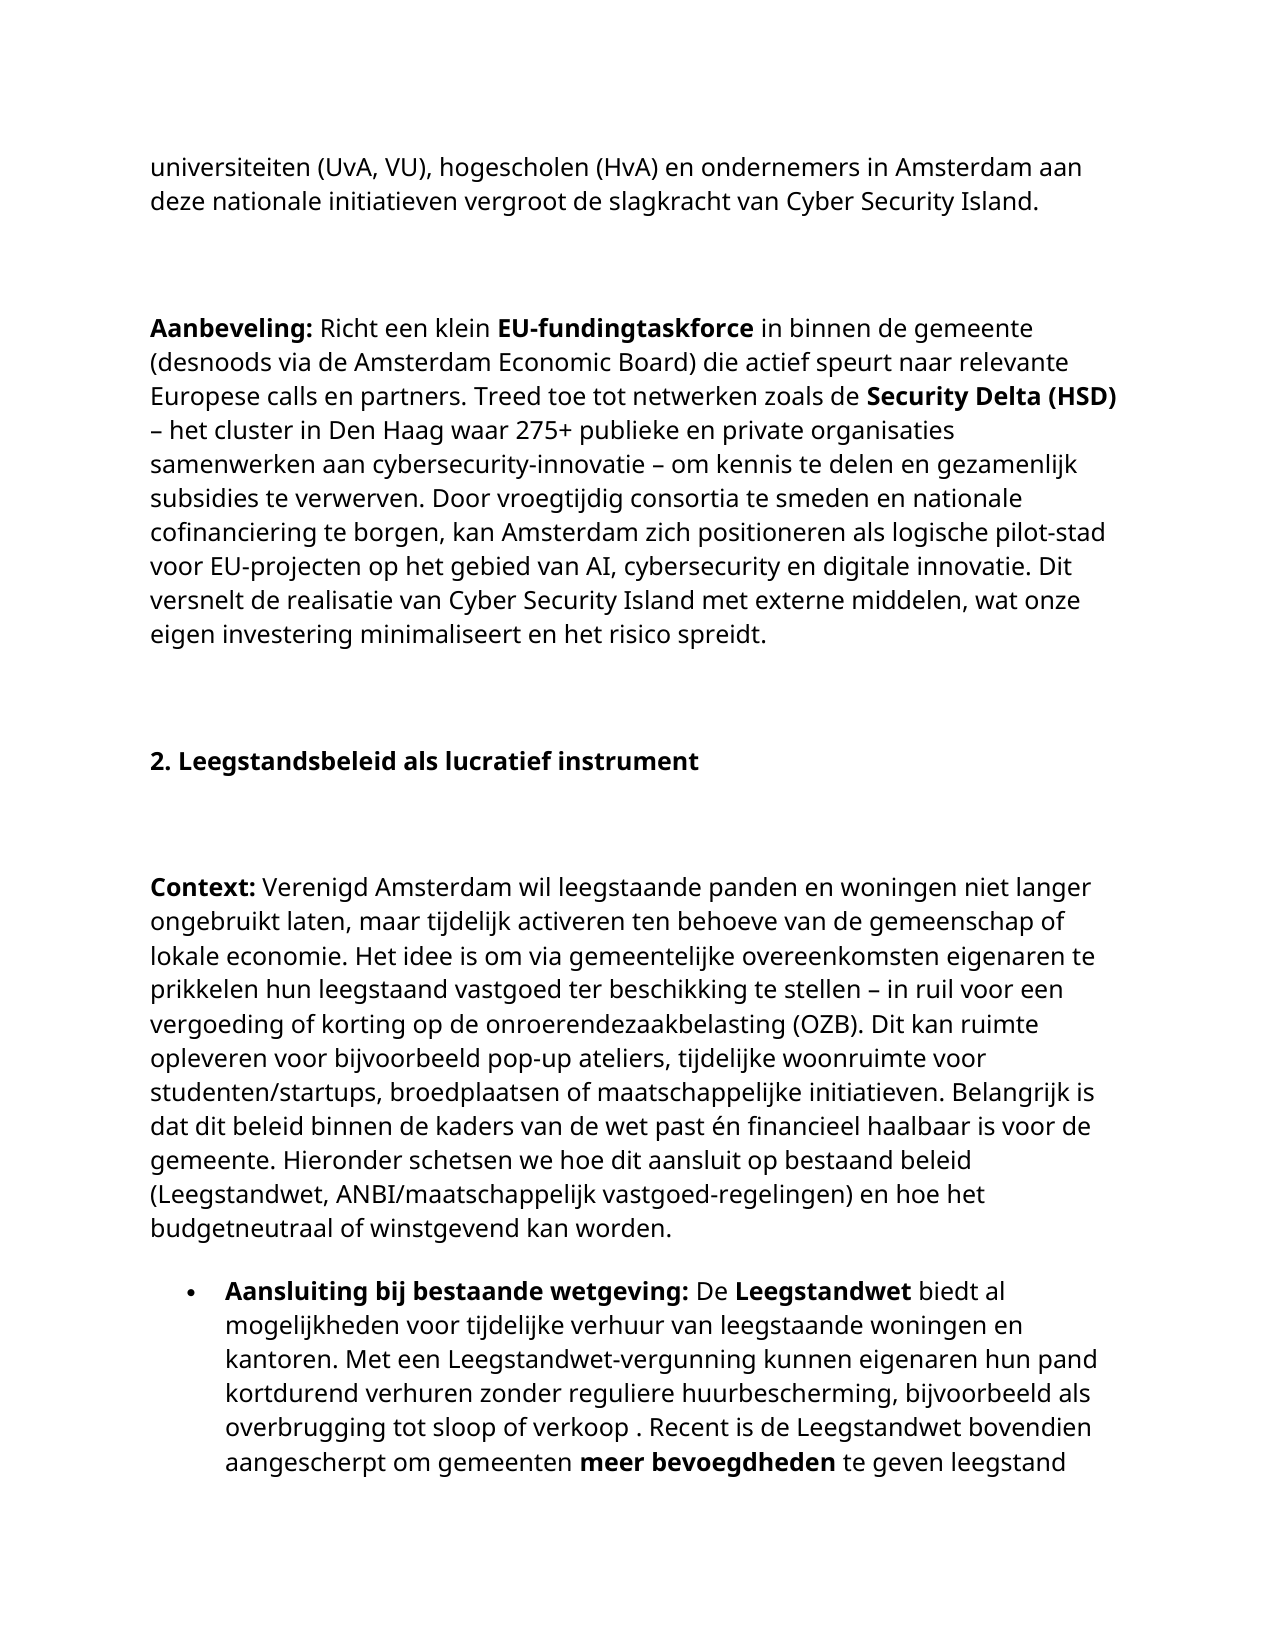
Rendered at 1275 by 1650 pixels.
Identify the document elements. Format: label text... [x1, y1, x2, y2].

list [187, 1274, 1125, 1478]
text Aanbeveling: Richt een klein EU-fundingtaskforce in binnen de gemeente (desnoods via de Amsterdam Economic Board) die actief speurt naar relevante Europese calls en partners. Treed toe tot netwerken zoals de Security Delta (HSD) – het cluster in Den Haag waar 275+ publieke en private organisaties samenwerken aan cybersecurity-innovatie – om kennis te delen en gezamenlijk subsidies te verwerven. Door vroegtijdig consortia te smeden en nationale cofinanciering te borgen, kan Amsterdam zich positioneren als logische pilot-stad voor EU-projecten op het gebied van AI, cybersecurity en digitale innovatie. Dit versnelt de realisatie van Cyber Security Island met externe middelen, wat onze eigen investering minimaliseert en het risico spreidt. [150, 311, 1125, 651]
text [150, 150, 1125, 218]
text Context: Verenigd Amsterdam wil leegstaande panden en woningen niet langer ongebruikt laten, maar tijdelijk activeren ten behoeve van de gemeenschap of lokale economie. Het idee is om via gemeentelijke overeenkomsten eigenaren te prikkelen hun leegstaand vastgoed ter beschikking te stellen – in ruil voor een vergoeding of korting op de onroerendezaakbelasting (OZB). Dit kan ruimte opleveren voor bijvoorbeeld pop-up ateliers, tijdelijke woonruimte voor studenten/startups, broedplaatsen of maatschappelijke initiatieven. Belangrijk is dat dit beleid binnen de kaders van de wet past én financieel haalbaar is voor de gemeente. Hieronder schetsen we hoe dit aansluit op bestaand beleid (Leegstandwet, ANBI/maatschappelijk vastgoed-regelingen) en hoe het budgetneutraal of winstgevend kan worden. [150, 870, 1125, 1245]
text 2. Leegstandsbeleid als lucratief instrument [150, 743, 1125, 778]
